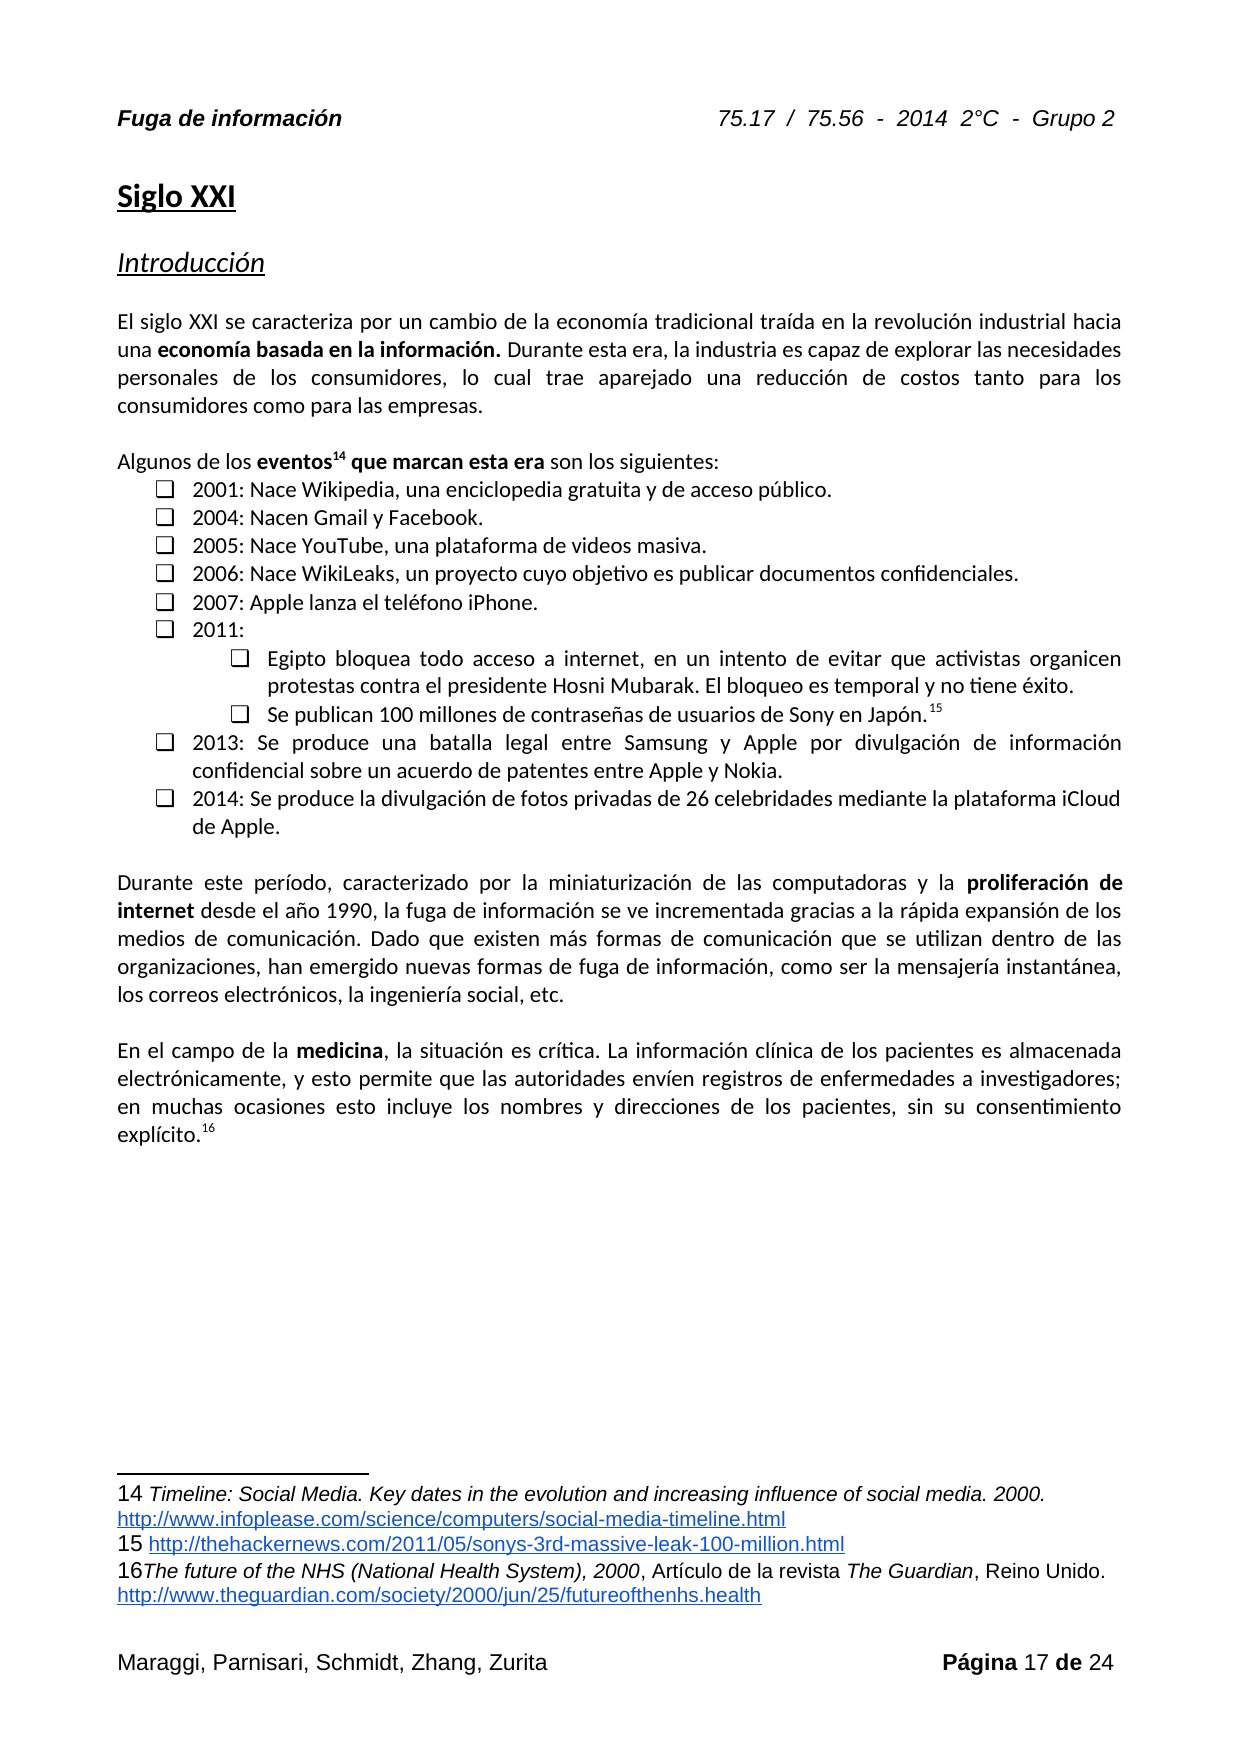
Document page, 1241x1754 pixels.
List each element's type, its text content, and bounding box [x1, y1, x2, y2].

list 2001: Nace Wikipedia, una enciclopedia gratuita y de acceso público. [154, 476, 1123, 503]
text Algunos de los eventos que marcan esta era son los siguientes: [117, 447, 1123, 476]
text En el campo de la medicina, la situación es crítica. La información clínica de los pacientes es almacenada electrónicamente, y esto permite que las autoridades envíen registros de enfermedades a investigadores; en muchas ocasiones esto incluye los nombres y direcciones de los pacientes, sin su consentimiento explícito. [117, 1036, 1123, 1148]
list 2013: Se produce una batalla legal entre Samsung y Apple por divulgación de información confidencial sobre un acuerdo de patentes entre Apple y Nokia. [154, 728, 1123, 784]
list 2006: Nace WikiLeaks, un proyecto cuyo objetivo es publicar documentos confidenciales. [154, 559, 1123, 588]
text El siglo XXI se caracteriza por un cambio de la economía tradicional traída en la revolución industrial hacia una economía basada en la información. Durante esta era, la industria es capaz de explorar las necesidades personales de los consumidores, lo cual trae aparejado una reducción de costos tanto para los consumidores como para las empresas. [117, 307, 1123, 419]
list 2004: Nacen Gmail y Facebook. [154, 503, 1123, 532]
list Se publican 100 millones de contraseñas de usuarios de Sony en Japón. [229, 700, 1123, 728]
text Durante este período, caracterizado por la miniaturización de las computadoras y la proliferación de internet desde el año 1990, la fuga de información se ve incrementada gracias a la rápida expansión de los medios de comunicación. Dado que existen más formas de comunicación que se utilizan dentro de las organizaciones, han emergido nuevas formas de fuga de información, como ser la mensajería instantánea, los correos electrónicos, la ingeniería social, etc. [117, 868, 1123, 1008]
list 2011: [154, 616, 1123, 644]
list Egipto bloquea todo acceso a internet, en un intento de evitar que activistas organicen protestas contra el presidente Hosni Mubarak. El bloqueo es temporal y no tiene éxito. [229, 644, 1123, 700]
subtitle Introducción [117, 244, 1123, 279]
list 2005: Nace YouTube, una plataforma de videos masiva. [154, 532, 1123, 559]
subtitle Siglo XXI [117, 175, 1123, 216]
list 2007: Apple lanza el teléfono iPhone. [154, 588, 1123, 616]
list 2014: Se produce la divulgación de fotos privadas de 26 celebridades mediante la plataforma iCloud de Apple. [154, 784, 1123, 840]
